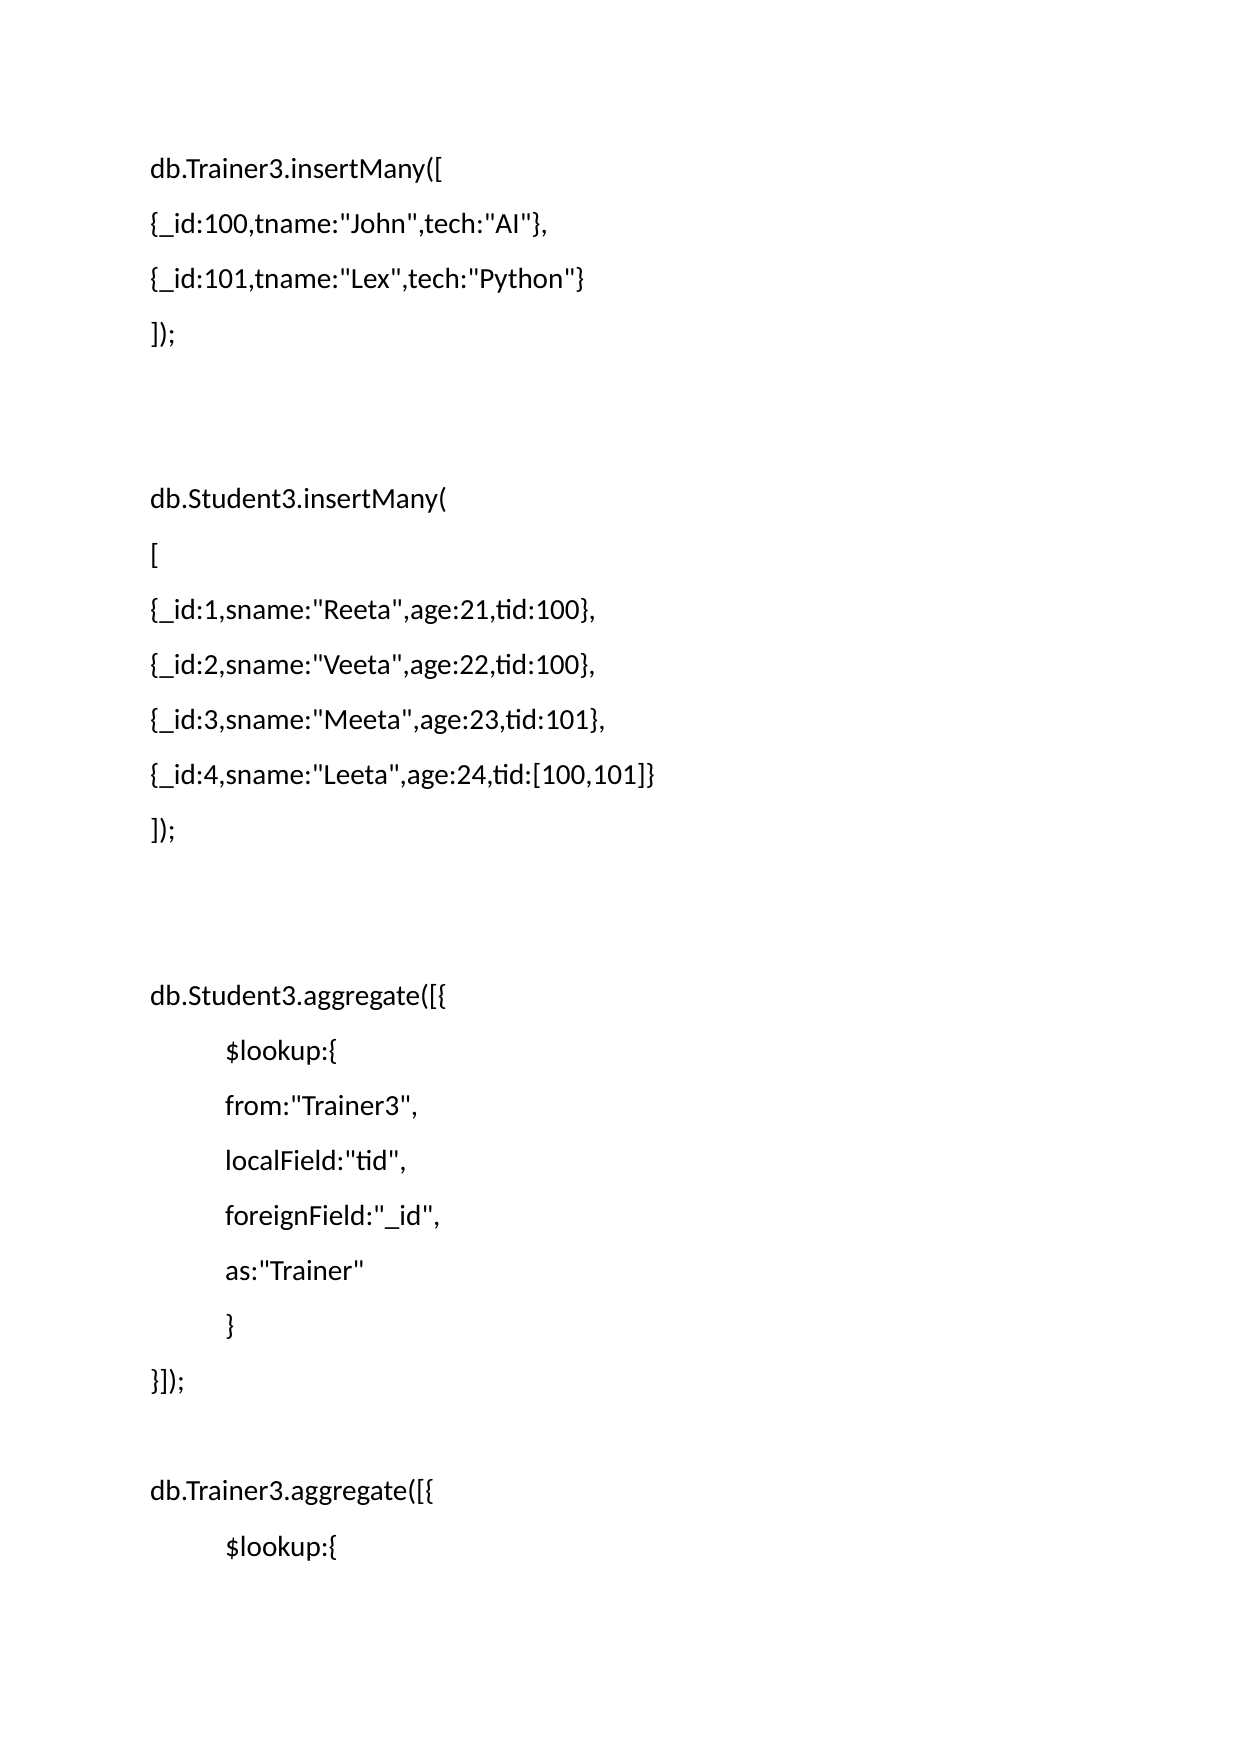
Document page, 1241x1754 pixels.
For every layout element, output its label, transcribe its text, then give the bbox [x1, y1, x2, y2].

text as:"Trainer" [150, 1252, 1090, 1288]
text {_id:3,sname:"Meeta",age:23,tid:101}, [150, 701, 1090, 737]
text db.Trainer3.insertMany([ [150, 150, 1090, 186]
text db.Student3.insertMany( [150, 481, 1090, 516]
text }]); [150, 1362, 1090, 1398]
text from:"Trainer3", [150, 1087, 1090, 1122]
text {_id:101,tname:"Lex",tech:"Python"} [150, 260, 1090, 296]
text localField:"tid", [150, 1142, 1090, 1177]
text ]); [150, 811, 1090, 847]
text foreignField:"_id", [150, 1197, 1090, 1233]
text {_id:2,sname:"Veeta",age:22,tid:100}, [150, 646, 1090, 682]
text $lookup:{ [150, 1528, 1090, 1563]
text db.Student3.aggregate([{ [150, 977, 1090, 1012]
text {_id:4,sname:"Leeta",age:24,tid:[100,101]} [150, 756, 1090, 792]
text {_id:1,sname:"Reeta",age:21,tid:100}, [150, 591, 1090, 626]
text } [150, 1307, 1090, 1343]
text db.Trainer3.aggregate([{ [150, 1472, 1090, 1508]
text $lookup:{ [150, 1032, 1090, 1067]
text [ [150, 536, 1090, 571]
text ]); [150, 315, 1090, 351]
text {_id:100,tname:"John",tech:"AI"}, [150, 205, 1090, 241]
